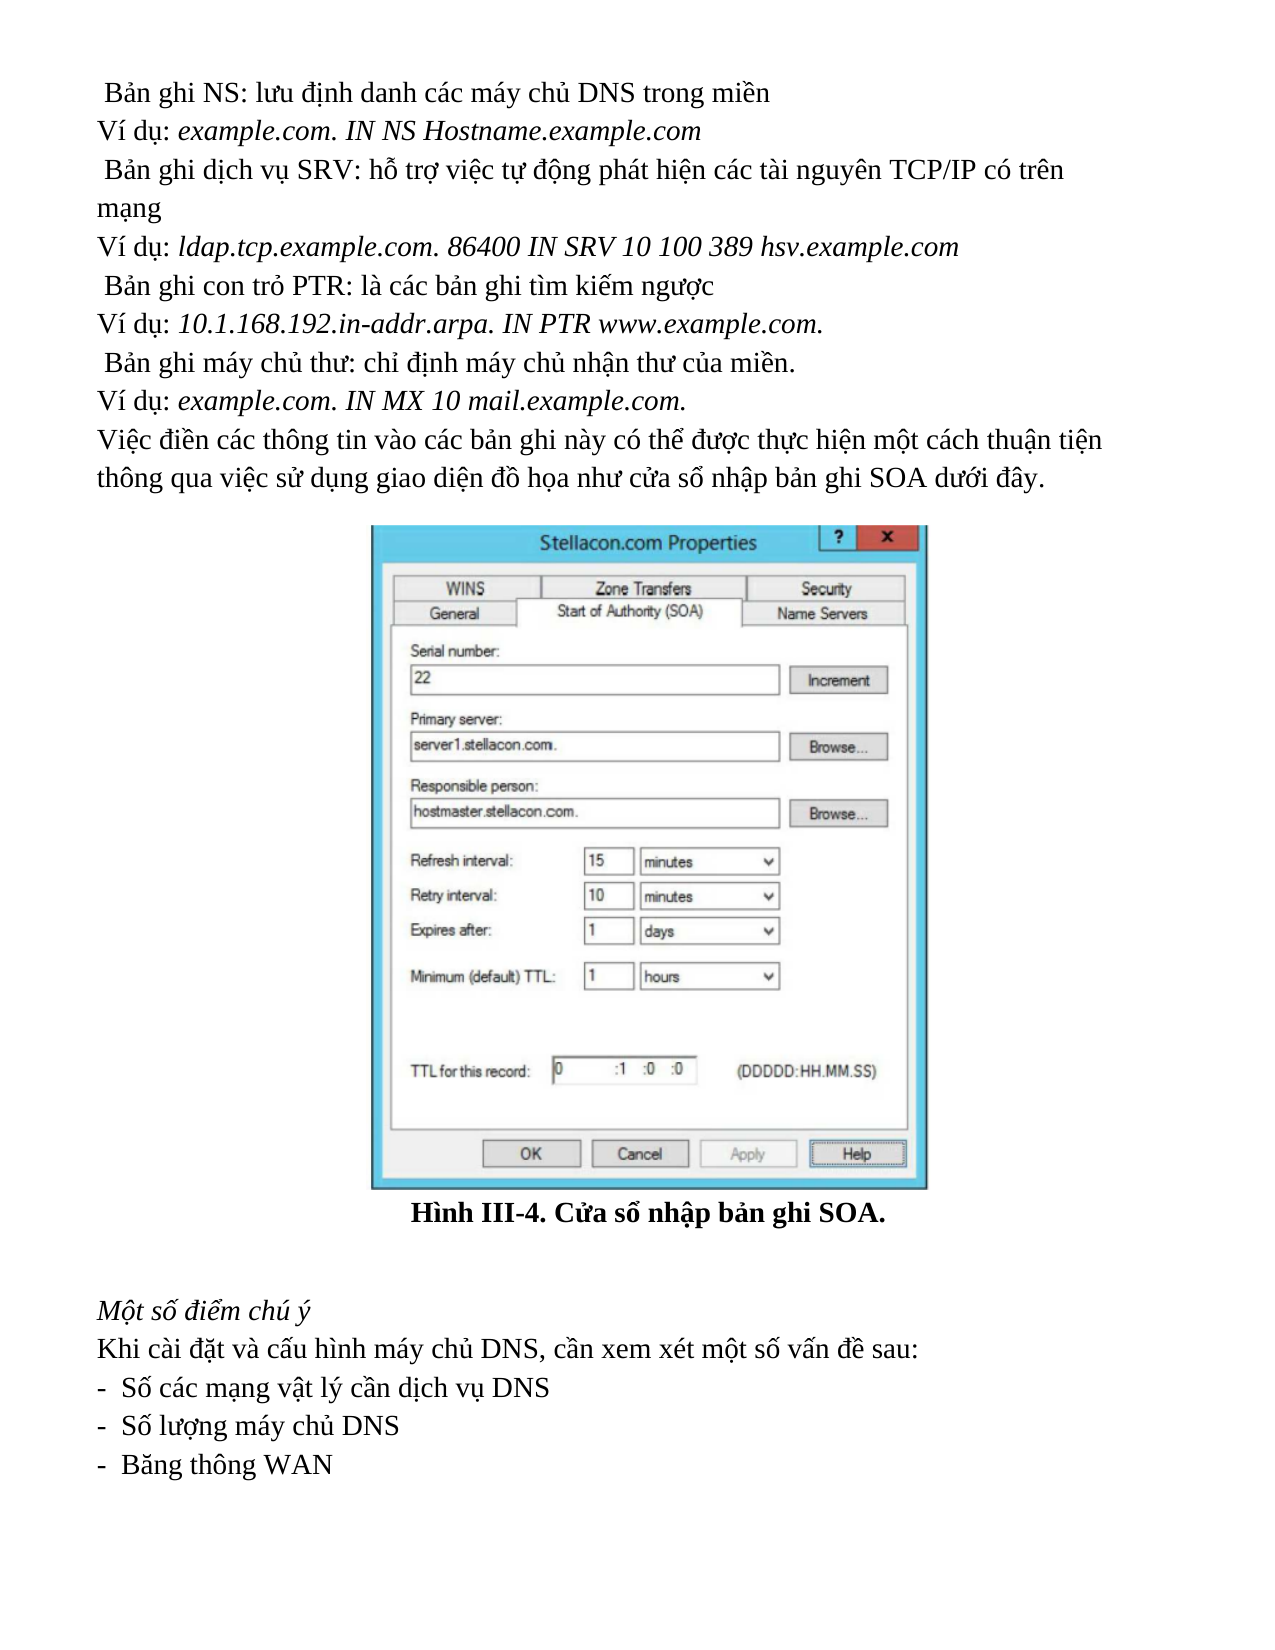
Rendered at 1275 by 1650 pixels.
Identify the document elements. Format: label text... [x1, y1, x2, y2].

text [97, 75, 1200, 494]
text Một số điểm chú ý Khi cài đặt và cấu hình máy chủ DNS, cần xem xét một số vấn đề sau: - Số các mạng vật lý cần dịch vụ DNS - Số lượng máy chủ DNS - Băng thông WAN [97, 1254, 1200, 1480]
picture [365, 519, 931, 1190]
